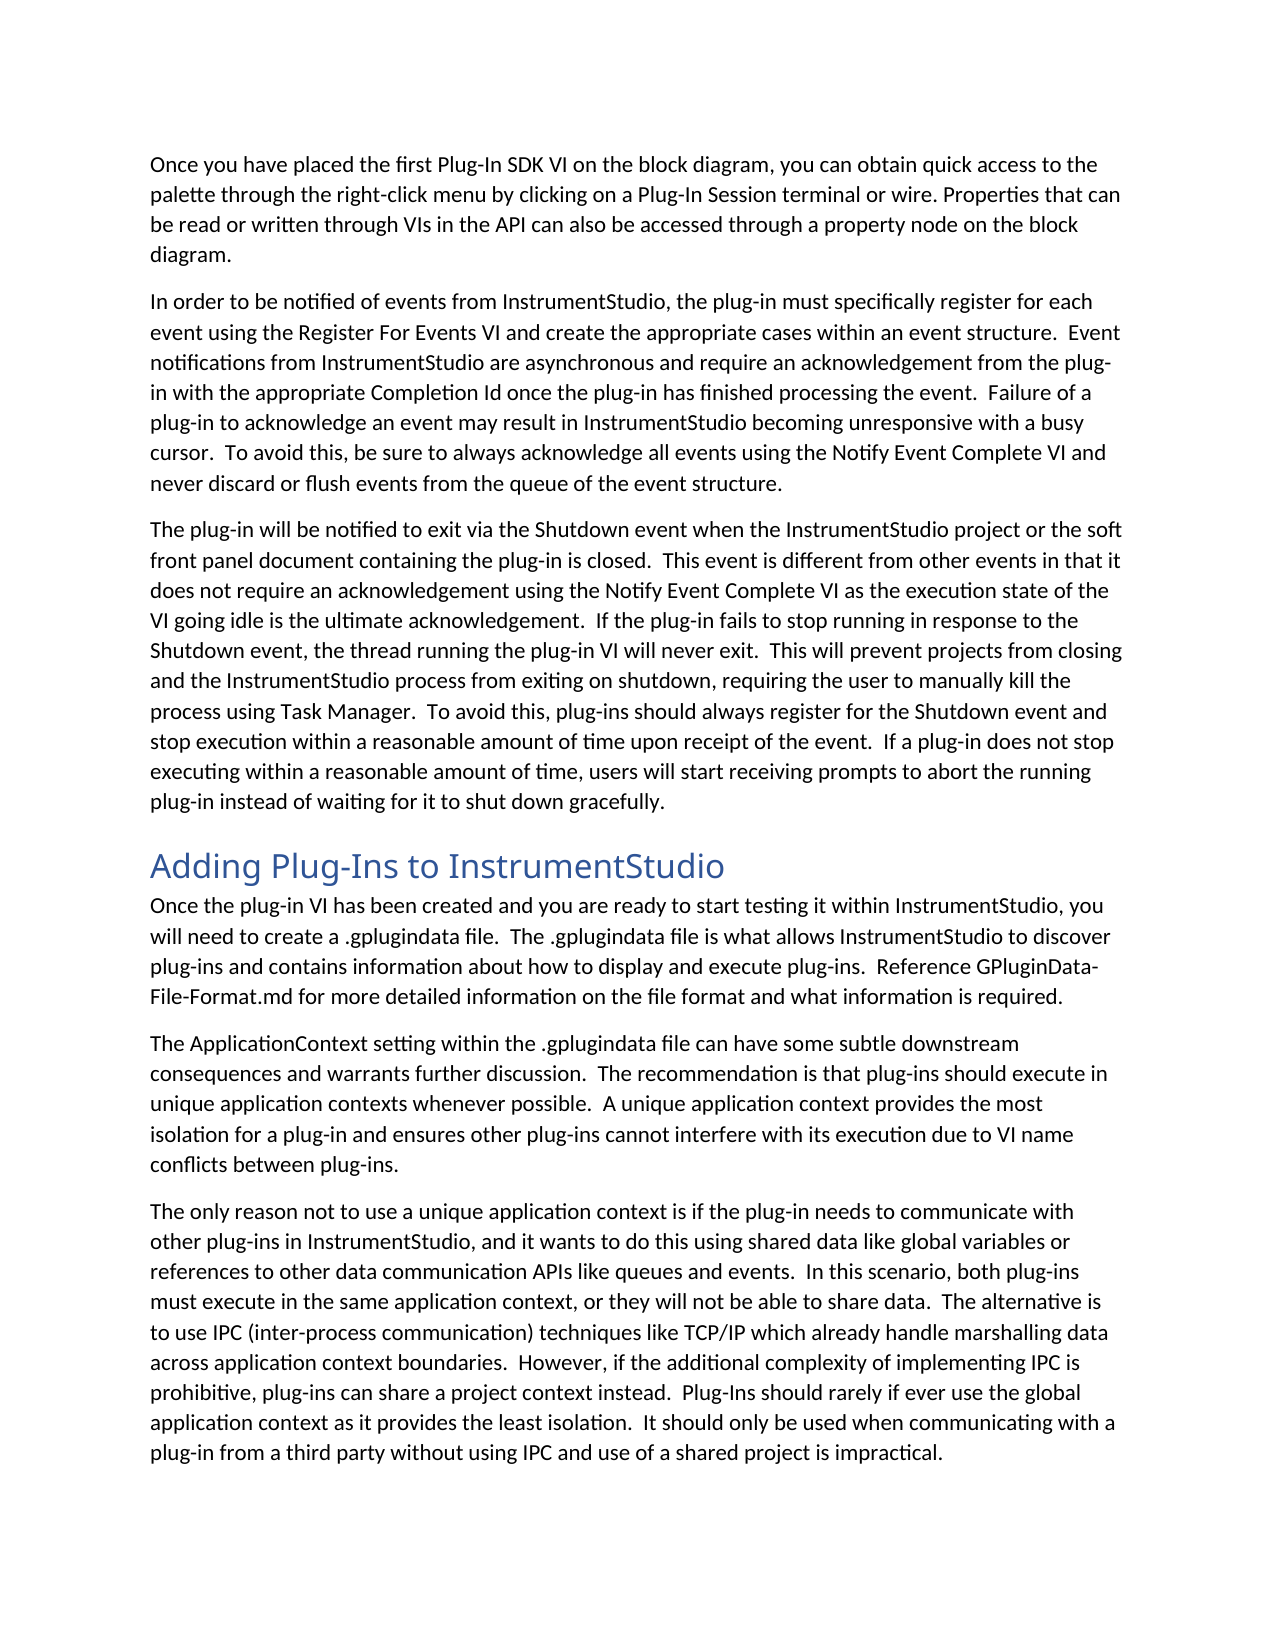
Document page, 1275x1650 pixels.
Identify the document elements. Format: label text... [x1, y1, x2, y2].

text Once the plug-in VI has been created and you are ready to start testing it within InstrumentStudio, you will need to create a .gplugindata file. The .gplugindata file is what allows InstrumentStudio to discover plug-ins and contains information about how to display and execute plug-ins. Reference GPluginData-File-Format.md for more detailed information on the file format and what information is required. [150, 892, 1125, 1010]
text The ApplicationContext setting within the .gplugindata file can have some subtle downstream consequences and warrants further discussion. The recommendation is that plug-ins should execute in unique application contexts whenever possible. A unique application context provides the most isolation for a plug-in and ensures other plug-ins cannot interfere with its execution due to VI name conflicts between plug-ins. [150, 1029, 1125, 1178]
text The only reason not to use a unique application context is if the plug-in needs to communicate with other plug-ins in InstrumentStudio, and it wants to do this using shared data like global variables or references to other data communication APIs like queues and events. In this scenario, both plug-ins must execute in the same application context, or they will not be able to share data. The alternative is to use IPC (inter-process communication) techniques like TCP/IP which already handle marshalling data across application context boundaries. However, if the additional complexity of implementing IPC is prohibitive, plug-ins can share a project context instead. Plug-Ins should rarely if ever use the global application context as it provides the least isolation. It should only be used when communicating with a plug-in from a third party without using IPC and use of a shared project is impractical. [150, 1197, 1125, 1467]
subtitle Adding Plug-Ins to InstrumentStudio [150, 843, 1125, 888]
text The plug-in will be notified to exit via the Shutdown event when the InstrumentStudio project or the soft front panel document containing the plug-in is closed. This event is different from other events in that it does not require an acknowledgement using the Notify Event Complete VI as the execution state of the VI going idle is the ultimate acknowledgement. If the plug-in fails to stop running in response to the Shutdown event, the thread running the plug-in VI will never exit. This will prevent projects from closing and the InstrumentStudio process from exiting on shutdown, requiring the user to manually kill the process using Task Manager. To avoid this, plug-ins should always register for the Shutdown event and stop execution within a reasonable amount of time upon receipt of the event. If a plug-in does not stop executing within a reasonable amount of time, users will start receiving prompts to abort the running plug-in instead of waiting for it to shut down gracefully. [150, 516, 1125, 816]
text In order to be notified of events from InstrumentStudio, the plug-in must specifically register for each event using the Register For Events VI and create the appropriate cases within an event structure. Event notifications from InstrumentStudio are asynchronous and require an acknowledgement from the plug-in with the appropriate Completion Id once the plug-in has finished processing the event. Failure of a plug-in to acknowledge an event may result in InstrumentStudio becoming unresponsive with a busy cursor. To avoid this, be sure to always acknowledge all events using the Notify Event Complete VI and never discard or flush events from the queue of the event structure. [150, 287, 1125, 497]
text Once you have placed the first Plug-In SDK VI on the block diagram, you can obtain quick access to the palette through the right-click menu by clicking on a Plug-In Session terminal or wire. Properties that can be read or written through VIs in the API can also be accessed through a property node on the block diagram. [150, 150, 1125, 269]
